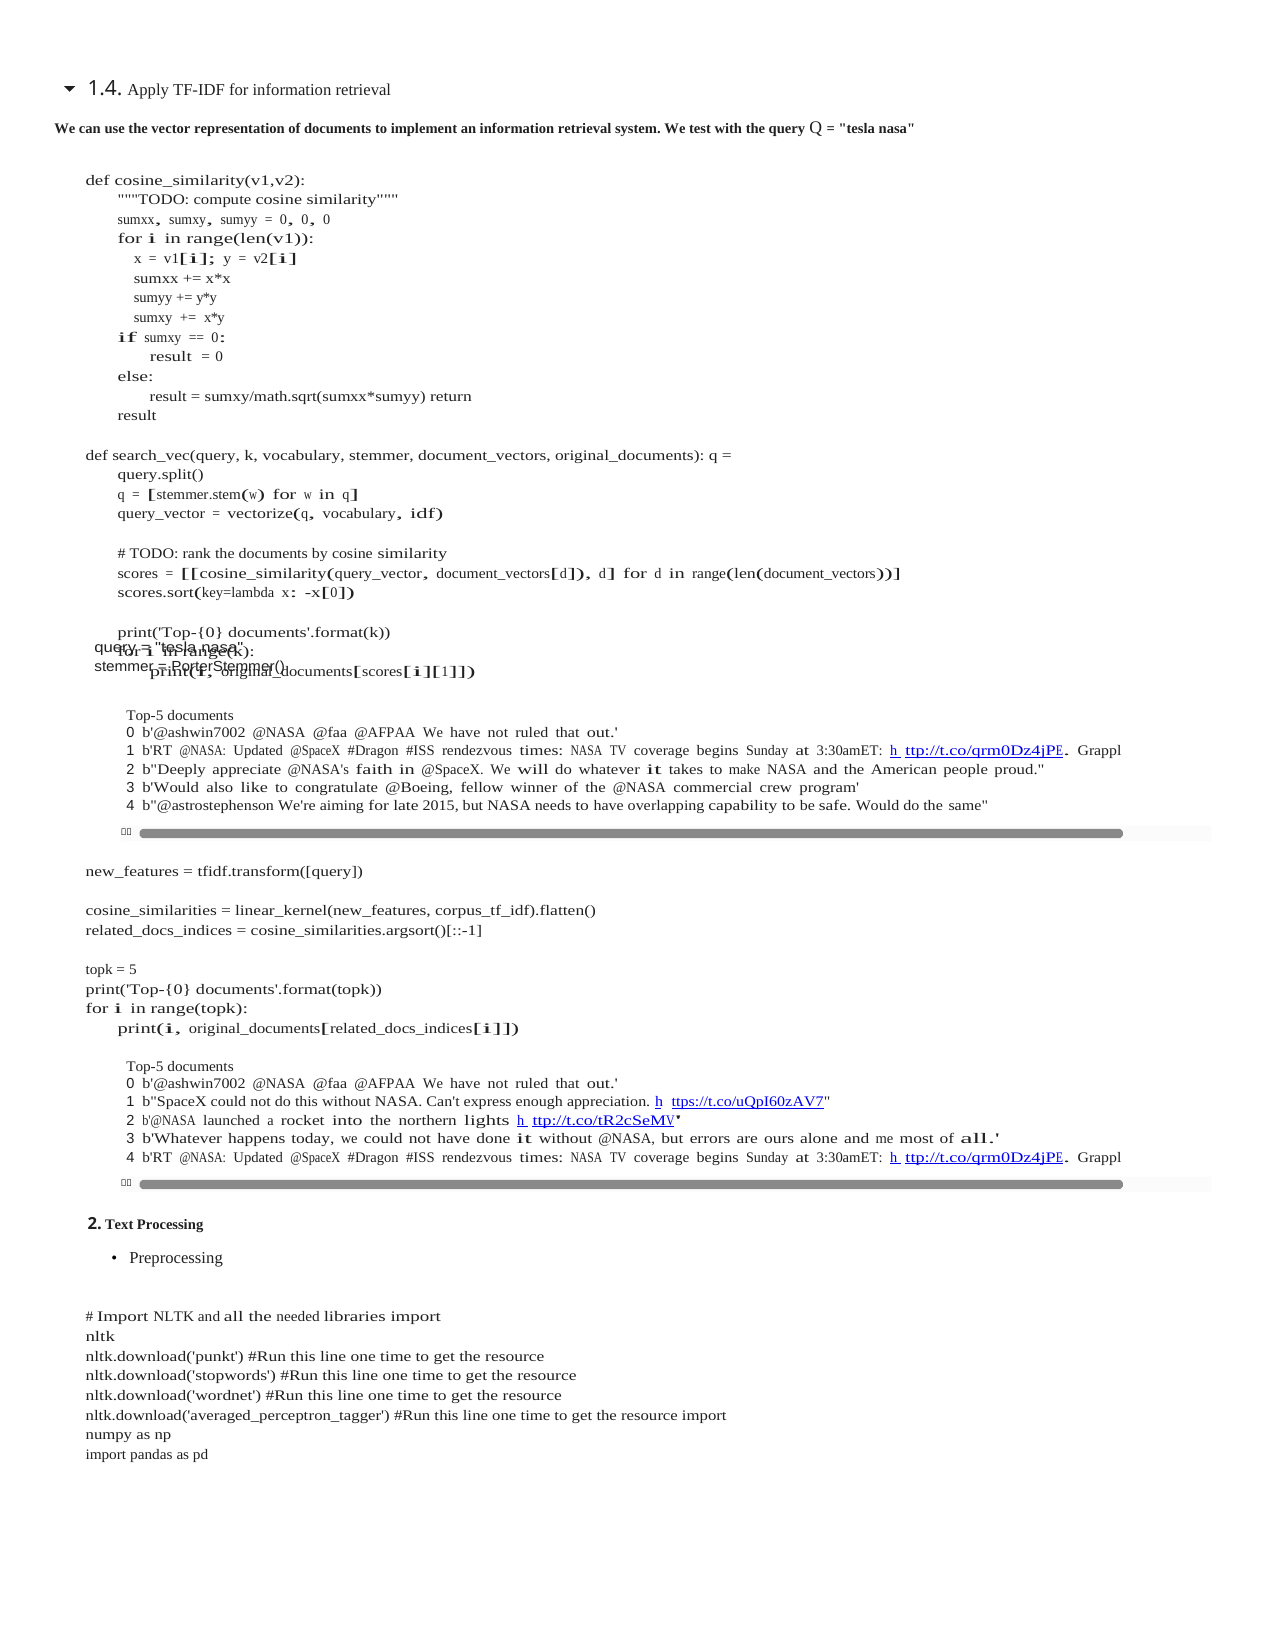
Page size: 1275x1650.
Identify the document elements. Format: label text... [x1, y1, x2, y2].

text import pandas as pd [85, 1446, 1227, 1462]
text nltk.download('stopwords') #Run this line one time to get the resource nltk.download('wordnet') #Run this line one time to get the resource [85, 1367, 631, 1403]
text # TODO: rank the documents by cosine similarity [117, 545, 1227, 562]
text print(i, original_documents[scores[i][1]]) [149, 663, 1227, 679]
text def cosine_similarity(v1,v2): [85, 171, 1227, 188]
text for i in range(len(v1)): [117, 230, 1227, 247]
list b'Would also like to congratulate @Boeing, fellow winner of the @NASA commercial crew program' [126, 779, 1227, 796]
list b"SpaceX could not do this without NASA. Can't express enough appreciation. h ttps://t.co/uQpI60zAV7" [126, 1093, 1227, 1110]
list b'RT @NASA: Updated @SpaceX #Dragon #ISS rendezvous times: NASA TV coverage begins Sunday at 3:30amET: h ttp://t.co/qrm0Dz4jPE. Grappl [126, 1148, 1227, 1165]
text nltk.download('averaged_perceptron_tagger') #Run this line one time to get the resource import numpy as np [85, 1406, 751, 1443]
list b'@NASA launched a rocket into the northern lights h ttp://t.co/tR2cSeMV' [126, 1112, 1227, 1129]
text new_features = tfidf.transform([query]) [85, 862, 1227, 879]
text print(i, original_documents[related_docs_indices[i]]) [117, 1020, 1227, 1037]
list Preprocessing [111, 1248, 1227, 1267]
text result = sumxy/math.sqrt(sumxx*sumyy) return result [117, 387, 486, 424]
text nltk.download('punkt') #Run this line one time to get the resource [85, 1347, 1227, 1364]
text else: [117, 368, 1227, 384]
text # Import NLTK and all the needed libraries import nltk [85, 1308, 442, 1344]
text """TODO: compute cosine similarity""" sumxx, sumxy, sumyy = 0, 0, 0 [117, 191, 442, 227]
list b"Deeply appreciate @NASA's faith in @SpaceX. We will do whatever it takes to make NASA and the American people proud." [126, 761, 1227, 778]
text print('Top-{0} documents'.format(k)) for i in range(k): [117, 624, 416, 660]
subtitle Text Processing [87, 1211, 1227, 1234]
text sumyy += y*y sumxy += x*y [133, 289, 246, 326]
list b"@astrostephenson We're aiming for late 2015, but NASA needs to have overlapping capability to be safe. Would do the same" [126, 796, 1227, 813]
text topk = 5 [85, 961, 1227, 978]
text query_vector = vectorize(q, vocabulary, idf) [117, 505, 1227, 522]
text Top-5 documents [126, 1057, 1227, 1074]
text q = [stemmer.stem(w) for w in q] [117, 486, 1227, 502]
subtitle Apply TF-IDF for information retrieval [87, 73, 1227, 101]
list b'Whatever happens today, we could not have done it without @NASA, but errors are ours alone and me most of all.' [126, 1129, 1227, 1146]
text def search_vec(query, k, vocabulary, stemmer, document_vectors, original_documents): q = query.split() [85, 446, 761, 483]
list b'RT @NASA: Updated @SpaceX #Dragon #ISS rendezvous times: NASA TV coverage begins Sunday at 3:30amET: h ttp://t.co/qrm0Dz4jPE. Grappl [126, 742, 1227, 759]
text print('Top-{0} documents'.format(topk)) for i in range(topk): [85, 981, 399, 1017]
text cosine_similarities = linear_kernel(new_features, corpus_tf_idf).flatten() related_docs_indices = cosine_similarities.argsort()[::-1] [85, 902, 699, 938]
text scores = [[cosine_similarity(query_vector, document_vectors[d]), d] for d in range(len(document_vectors))] scores.sort(key=lambda x: -x[0]) [117, 565, 1000, 601]
text x = v1[i]; y = v2[i] sumxx += x*x [133, 250, 302, 286]
list b'@ashwin7002 @NASA @faa @AFPAA We have not ruled that out.' [126, 724, 1227, 741]
text if sumxy == 0: result = 0 [117, 328, 246, 365]
subtitle We can use the vector representation of documents to implement an information retrieval system. We test with the query Q = "tesla nasa" [54, 117, 1227, 137]
text Top-5 documents [126, 706, 1227, 723]
list b'@ashwin7002 @NASA @faa @AFPAA We have not ruled that out.' [126, 1075, 1227, 1092]
